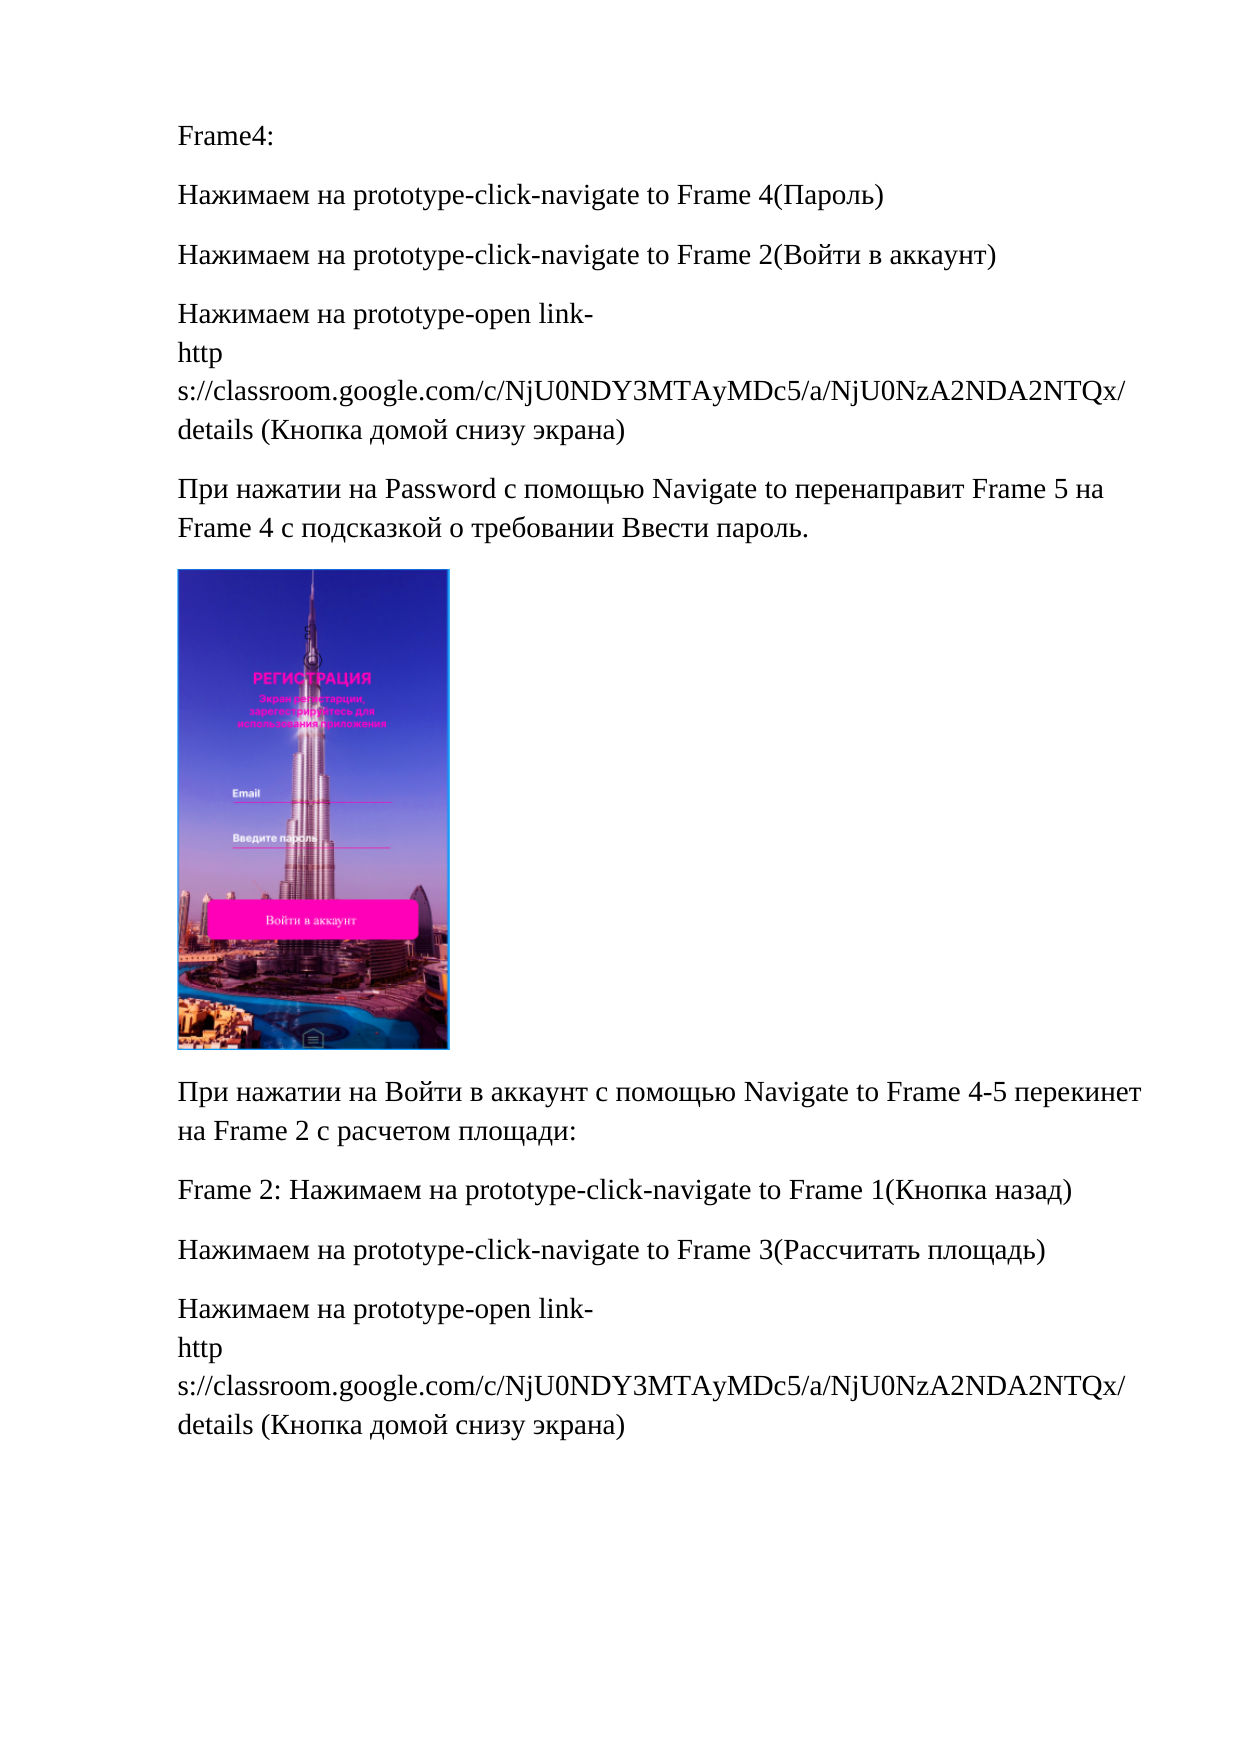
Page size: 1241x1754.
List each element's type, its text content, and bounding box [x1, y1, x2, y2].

text Нажимаем на prototype-open link- https://classroom.google.com/c/NjU0NDY3MTAyMDc5/a/NjU0NzA2NDA2NTQx/details (Кнопка домой снизу экрана) [177, 296, 1152, 445]
text Нажимаем на prototype-click-navigate to Frame 3(Рассчитать площадь) [177, 1232, 1152, 1265]
text Нажимаем на prototype-click-navigate to Frame 2(Войти в аккаунт) [177, 237, 1152, 270]
text Frame 2: Нажимаем на prototype-click-navigate to Frame 1(Кнопка назад) [177, 1172, 1152, 1206]
text Нажимаем на prototype-click-navigate to Frame 4(Пароль) [177, 177, 1152, 211]
picture [177, 569, 450, 1050]
text При нажатии на Войти в аккаунт с помощью Navigate to Frame 4-5 перекинет на Frame 2 с расчетом площади: [177, 1074, 1152, 1147]
text Нажимаем на prototype-open link- https://classroom.google.com/c/NjU0NDY3MTAyMDc5/a/NjU0NzA2NDA2NTQx/details (Кнопка домой снизу экрана) [177, 1291, 1152, 1440]
text Frame4: [177, 118, 1152, 152]
text При нажатии на Password с помощью Navigate to перенаправит Frame 5 на Frame 4 с подсказкой о требовании Ввести пароль. [177, 471, 1152, 543]
